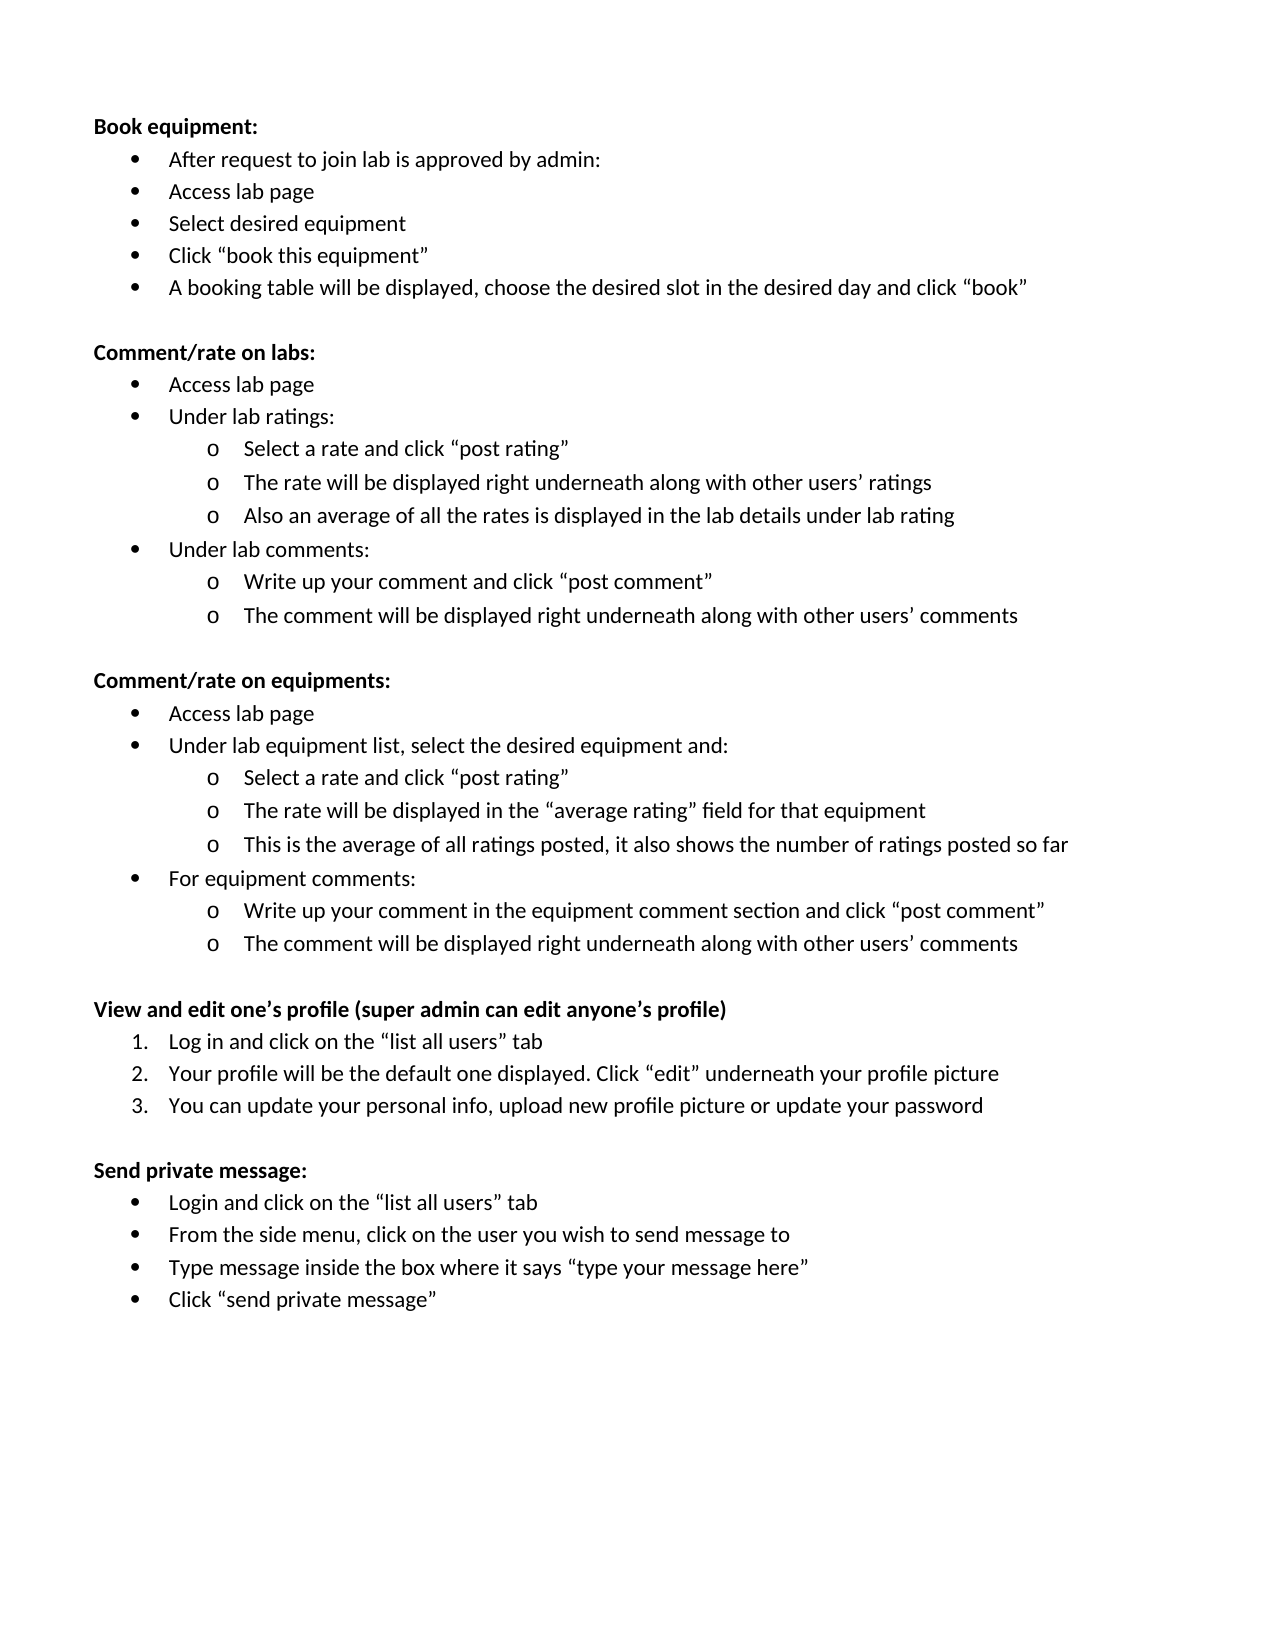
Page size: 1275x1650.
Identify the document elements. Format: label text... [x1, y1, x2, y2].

list Also an average of all the rates is displayed in the lab details under lab rating [206, 501, 1191, 531]
list The rate will be displayed in the “average rating” field for that equipment [206, 797, 1191, 826]
list Access lab page [131, 370, 1191, 398]
list Click “book this equipment” [131, 241, 1191, 269]
list From the side menu, click on the user you wish to send message to [131, 1220, 1191, 1248]
text Comment/rate on labs: [94, 338, 1191, 366]
list Access lab page [131, 177, 1191, 205]
list Under lab ratings: [131, 402, 1191, 430]
list Select a rate and click “post rating” [206, 763, 1191, 792]
list Type message inside the box where it says “type your message here” [131, 1253, 1191, 1281]
text View and edit one’s profile (super admin can edit anyone’s profile) [94, 995, 1191, 1023]
list A booking table will be displayed, choose the desired slot in the desired day and click “book” [131, 273, 1191, 301]
list The comment will be displayed right underneath along with other users’ comments [206, 929, 1191, 958]
list Login and click on the “list all users” tab [131, 1188, 1191, 1216]
list Your profile will be the default one displayed. Click “edit” underneath your profile picture [131, 1059, 1191, 1087]
list Write up your comment and click “post comment” [206, 567, 1191, 596]
list You can update your personal info, upload new profile picture or update your password [131, 1092, 1191, 1120]
list After request to join lab is approved by admin: [131, 145, 1191, 173]
list Under lab comments: [131, 535, 1191, 563]
list This is the average of all ratings posted, it also shows the number of ratings posted so far [206, 830, 1191, 859]
list Access lab page [131, 699, 1191, 727]
list Select desired equipment [131, 209, 1191, 237]
list For equipment comments: [131, 864, 1191, 892]
list The rate will be displayed right underneath along with other users’ ratings [206, 468, 1191, 497]
list Click “send private message” [131, 1285, 1191, 1313]
list Write up your comment in the equipment comment section and click “post comment” [206, 896, 1191, 925]
list Under lab equipment list, select the desired equipment and: [131, 731, 1191, 759]
list Select a rate and click “post rating” [206, 434, 1191, 463]
text Comment/rate on equipments: [94, 666, 1191, 694]
list The comment will be displayed right underneath along with other users’ comments [206, 601, 1191, 630]
text Send private message: [94, 1156, 1191, 1184]
text Book equipment: [94, 112, 1191, 141]
list Log in and click on the “list all users” tab [131, 1027, 1191, 1055]
